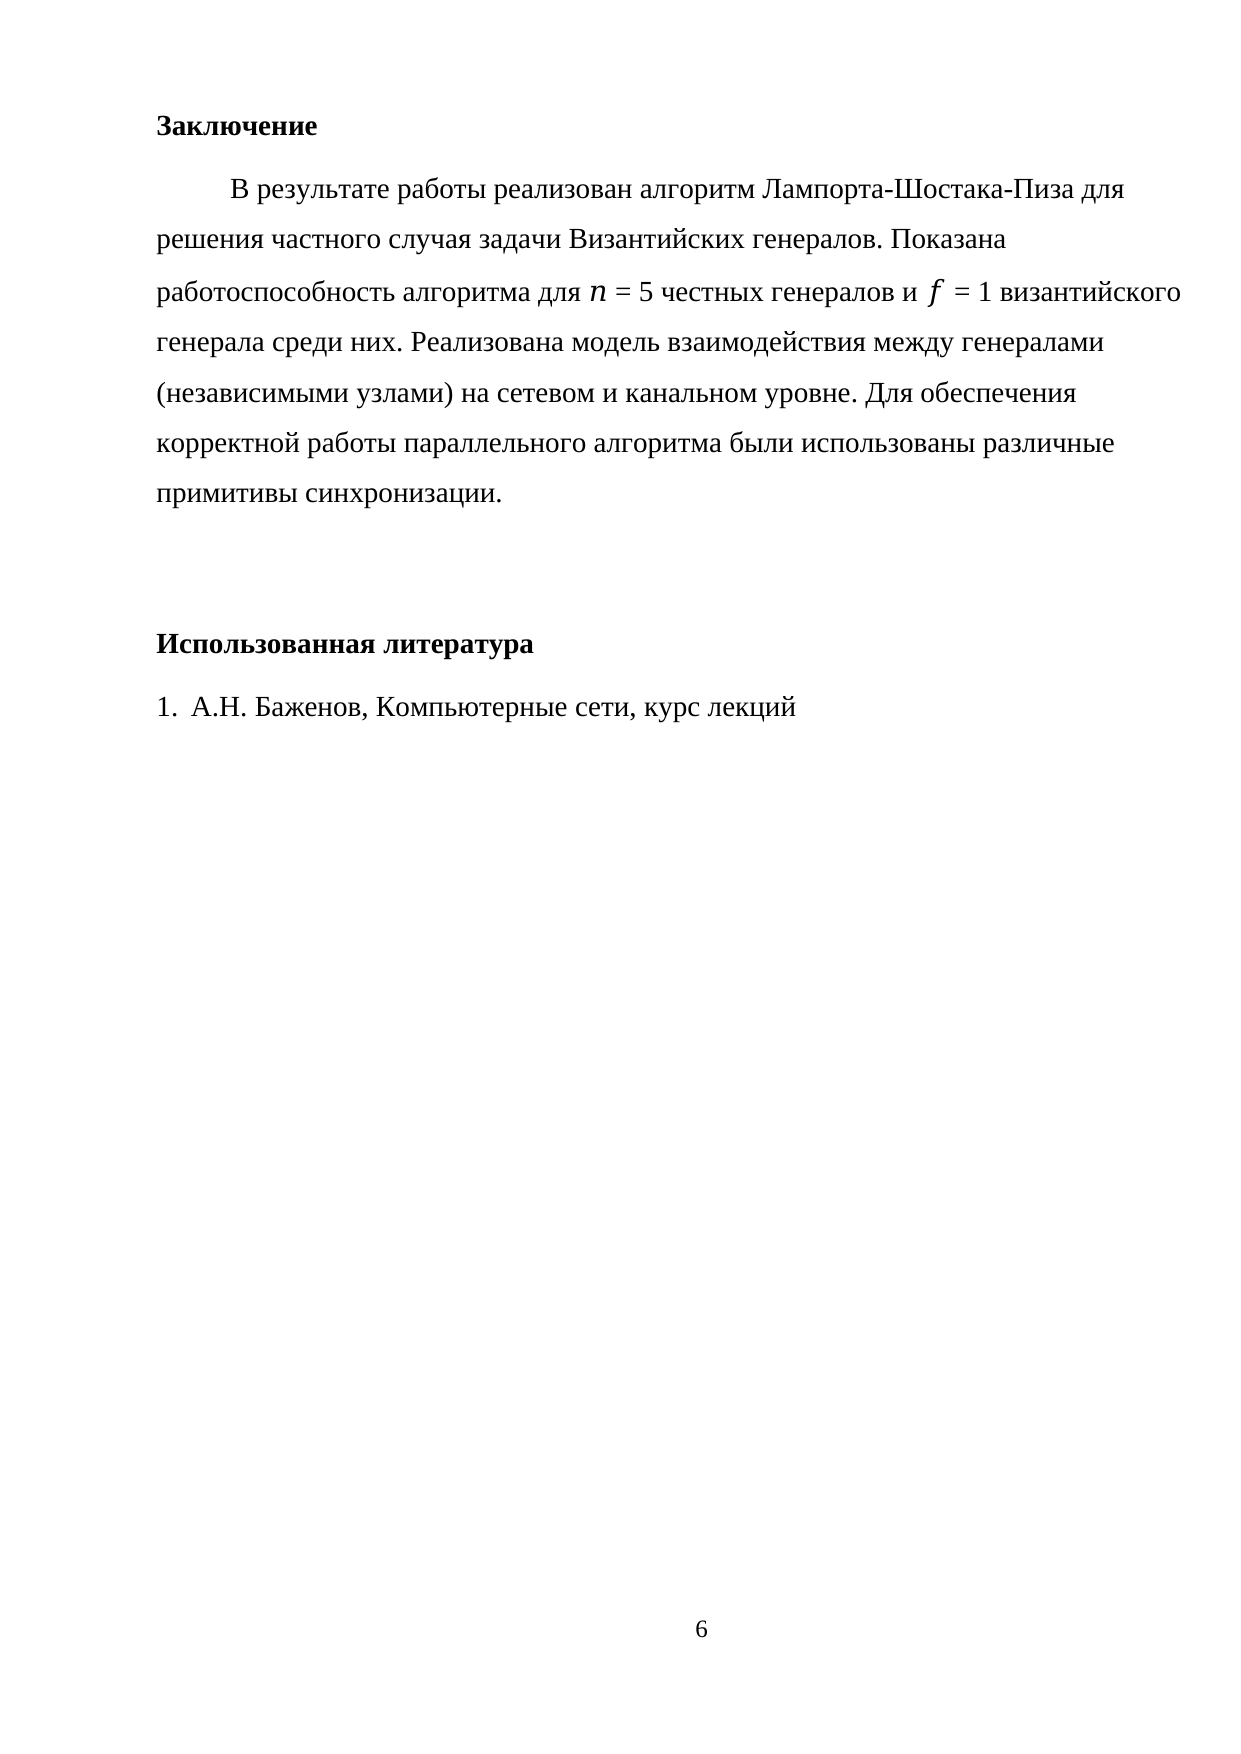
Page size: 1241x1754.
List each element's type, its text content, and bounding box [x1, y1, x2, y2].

text Использованная литература [156, 626, 1198, 660]
text 1. А.Н. Баженов, Компьютерные сети, курс лекций [156, 689, 1198, 723]
text Заключение [156, 108, 1198, 142]
text В результате работы реализован алгоритм Лампорта-Шостака-Пиза для решения частного случая задачи Византийских генералов. Показана работоспособность алгоритма для 𝑛 = 5 честных генералов и 𝑓 = 1 византийского генерала среди них. Реализована модель взаимодействия между генералами (независимыми узлами) на сетевом и канальном уровне. Для обеспечения корректной работы параллельного алгоритма были использованы различные примитивы синхронизации. [156, 171, 1198, 509]
